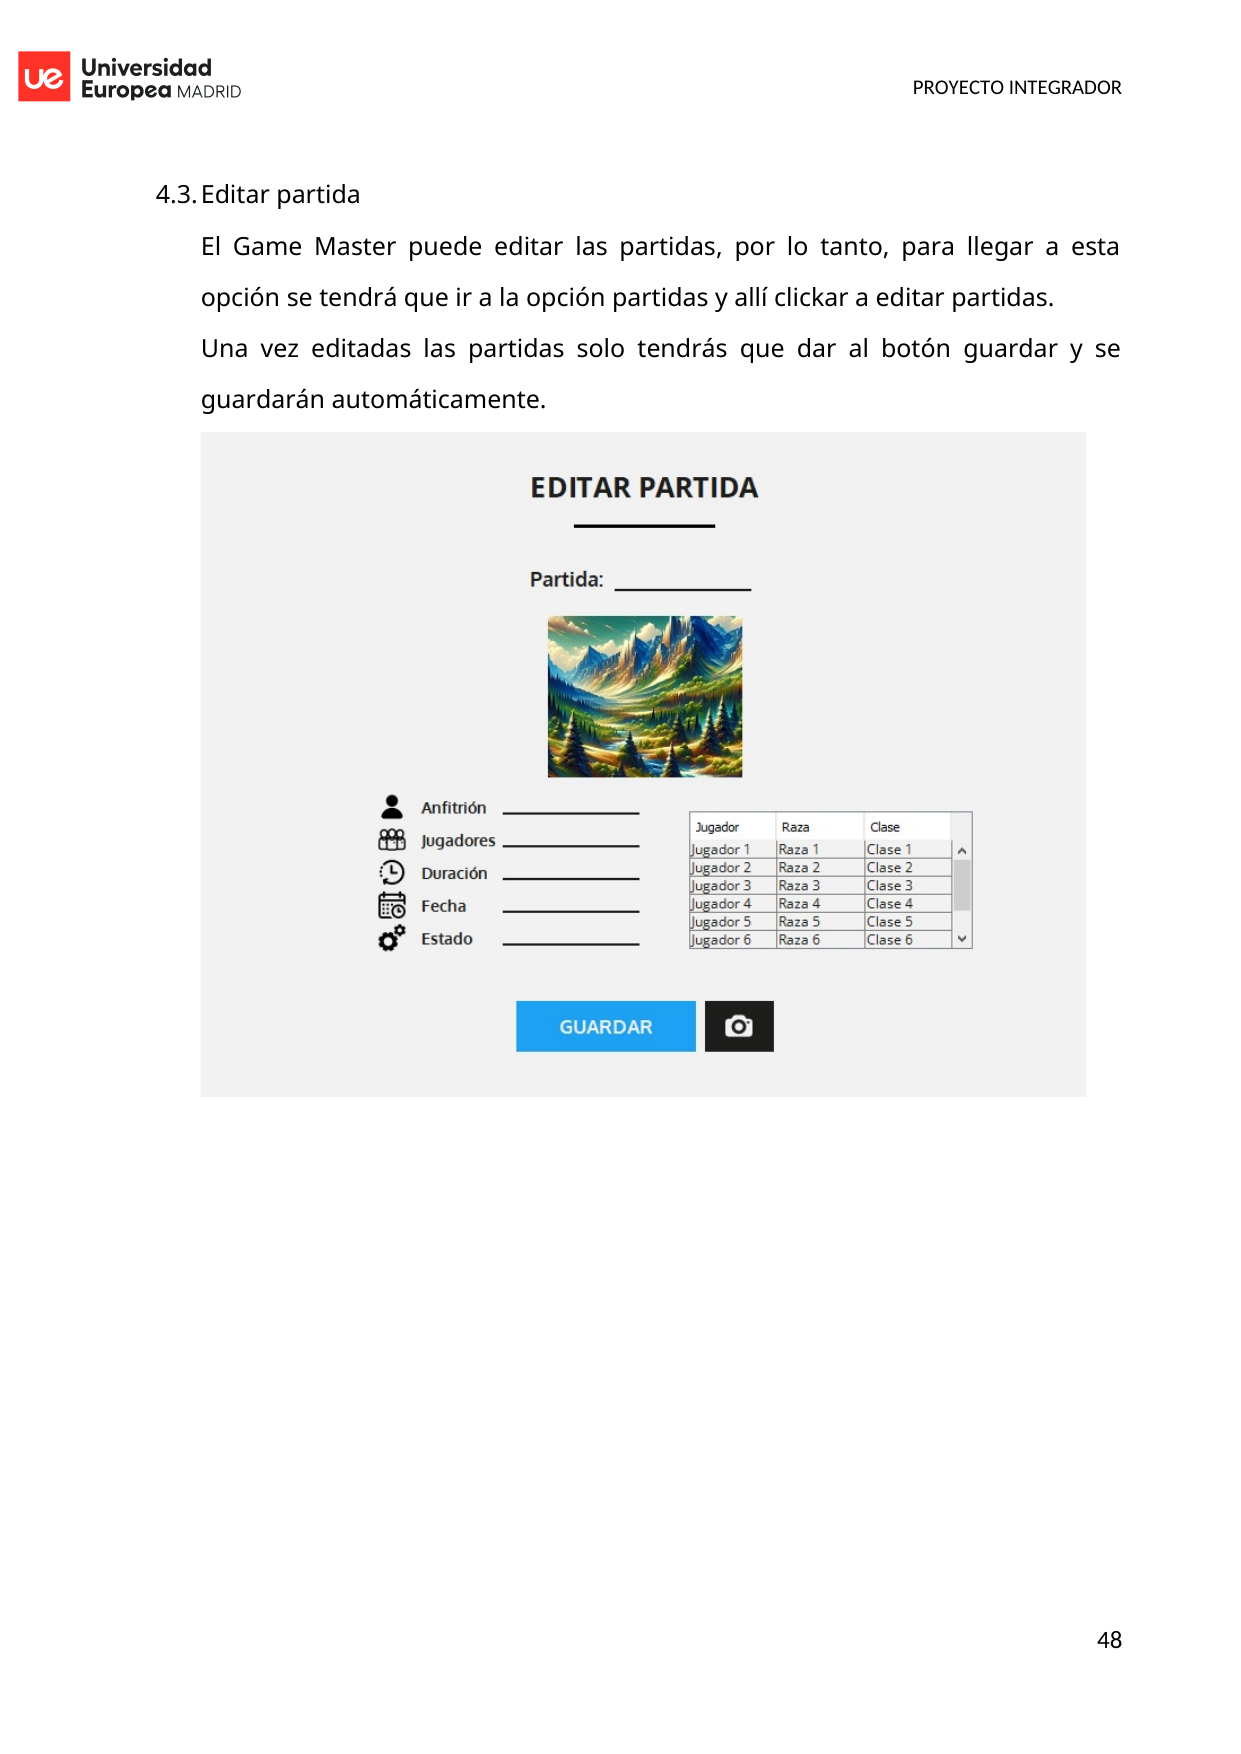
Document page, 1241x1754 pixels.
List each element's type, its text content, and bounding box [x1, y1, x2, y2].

picture [17, 51, 243, 102]
picture [200, 432, 1087, 1097]
list Editar partida [156, 177, 1122, 211]
list Una vez editadas las partidas solo tendrás que dar al botón guardar y se guardarán automáticamente. [201, 330, 1122, 415]
list El Game Master puede editar las partidas, por lo tanto, para llegar a esta opción se tendrá que ir a la opción partidas y allí clickar a editar partidas. [201, 228, 1122, 313]
